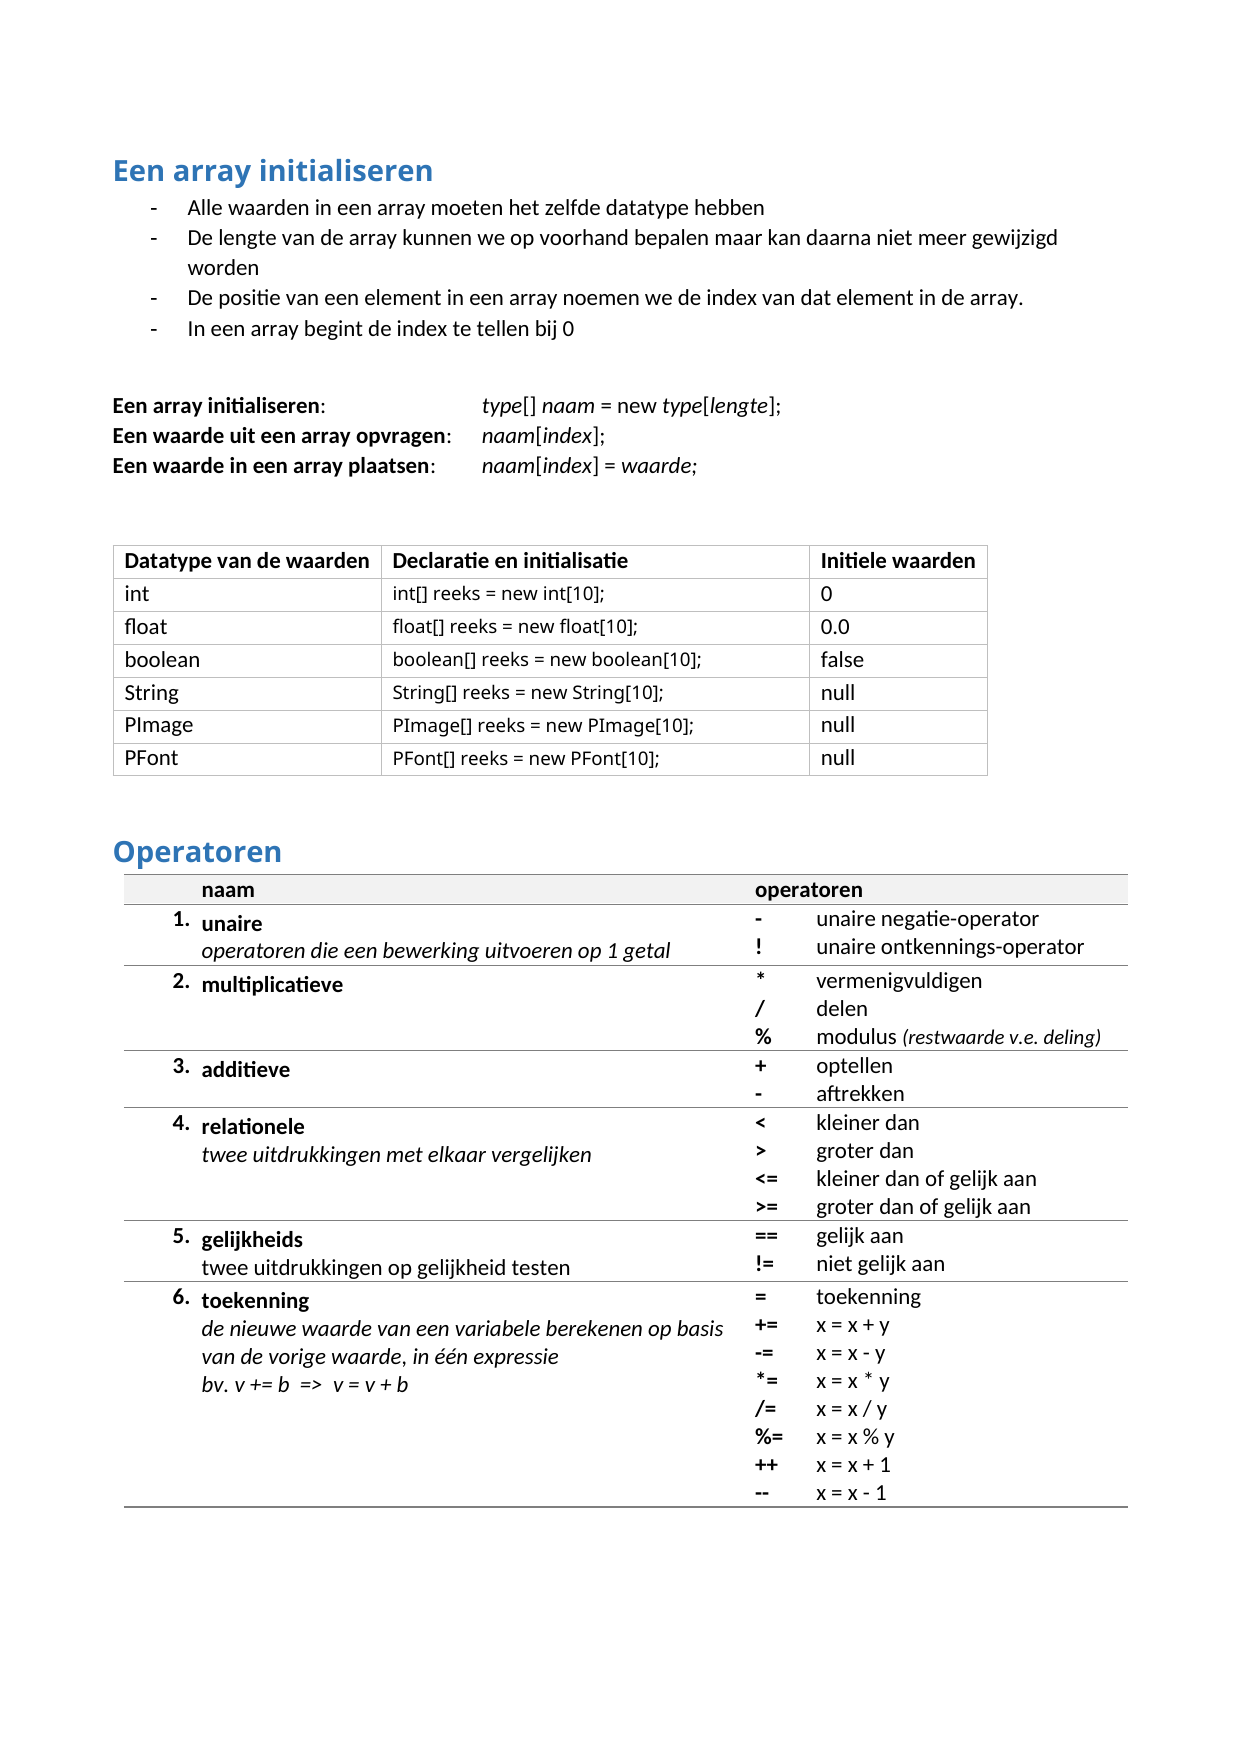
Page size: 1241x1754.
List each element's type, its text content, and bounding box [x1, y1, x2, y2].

table_cell PImage [114, 711, 381, 742]
table_cell PImage[] reeks = new PImage[10]; [382, 711, 809, 742]
table_cell null [810, 711, 987, 742]
table_cell false [810, 645, 987, 677]
table_cell float [114, 612, 381, 644]
table_cell String [114, 678, 381, 709]
table_header Datatype van de waarden [114, 546, 381, 578]
table_cell [124, 966, 190, 1050]
table_cell additieve [190, 1051, 744, 1107]
subtitle Operatoren [112, 832, 1128, 871]
table_cell < kleiner dan > groter dan <= kleiner dan of gelijk aan >= groter dan of gelijk aan [744, 1108, 1128, 1220]
table_cell PFont[] reeks = new PFont[10]; [382, 744, 809, 775]
table_cell PFont [114, 744, 381, 775]
table_cell * vermenigvuldigen / delen % modulus (restwaarde v.e. deling) [744, 966, 1128, 1050]
table_cell [124, 1108, 190, 1220]
table_cell [124, 1051, 190, 1107]
text Een waarde uit een array opvragen: naam[index]; [112, 421, 1128, 449]
table_cell [124, 1282, 190, 1506]
table_cell [124, 905, 190, 965]
table_cell toekenning de nieuwe waarde van een variabele berekenen op basis van de vorige waarde, in één expressie bv. v += b => v = v + b [190, 1282, 744, 1506]
text Een waarde in een array plaatsen: naam[index] = waarde; [112, 451, 1128, 479]
table_cell null [810, 678, 987, 709]
table_cell boolean [114, 645, 381, 677]
table_cell null [810, 744, 987, 775]
table_cell gelijkheids twee uitdrukkingen op gelijkheid testen [190, 1221, 744, 1281]
table_cell relationele twee uitdrukkingen met elkaar vergelijken [190, 1108, 744, 1220]
table_cell - unaire negatie-operator ! unaire ontkennings-operator [744, 905, 1128, 965]
table_header Declaratie en initialisatie [382, 546, 809, 578]
table_header Initiele waarden [810, 546, 987, 578]
subtitle Een array initialiseren [112, 150, 1128, 190]
table_cell String[] reeks = new String[10]; [382, 678, 809, 709]
list De lengte van de array kunnen we op voorhand bepalen maar kan daarna niet meer gewijzigd worden [150, 223, 1128, 281]
table_header operatoren [744, 875, 1128, 903]
table_cell multiplicatieve [190, 966, 744, 1050]
list In een array begint de index te tellen bij 0 [150, 314, 1128, 342]
table_cell unaire operatoren die een bewerking uitvoeren op 1 getal [190, 905, 744, 965]
list De positie van een element in een array noemen we de index van dat element in de array. [150, 283, 1128, 311]
table_header [124, 875, 190, 903]
table_cell [124, 1221, 190, 1281]
table_cell 0.0 [810, 612, 987, 644]
list Alle waarden in een array moeten het zelfde datatype hebben [150, 193, 1128, 221]
table_cell 0 [810, 579, 987, 611]
table_cell float[] reeks = new float[10]; [382, 612, 809, 644]
text Een array initialiseren: type[] naam = new type[lengte]; [112, 391, 1128, 419]
table_cell + optellen - aftrekken [744, 1051, 1128, 1107]
table_cell == gelijk aan != niet gelijk aan [744, 1221, 1128, 1281]
table_header naam [190, 875, 744, 903]
table_cell = toekenning += x = x + y -= x = x - y *= x = x * y /= x = x / y %= x = x % y ++ x = x + 1 -- x = x - 1 [744, 1282, 1128, 1506]
table_cell int[] reeks = new int[10]; [382, 579, 809, 611]
table_cell boolean[] reeks = new boolean[10]; [382, 645, 809, 677]
table_cell int [114, 579, 381, 611]
